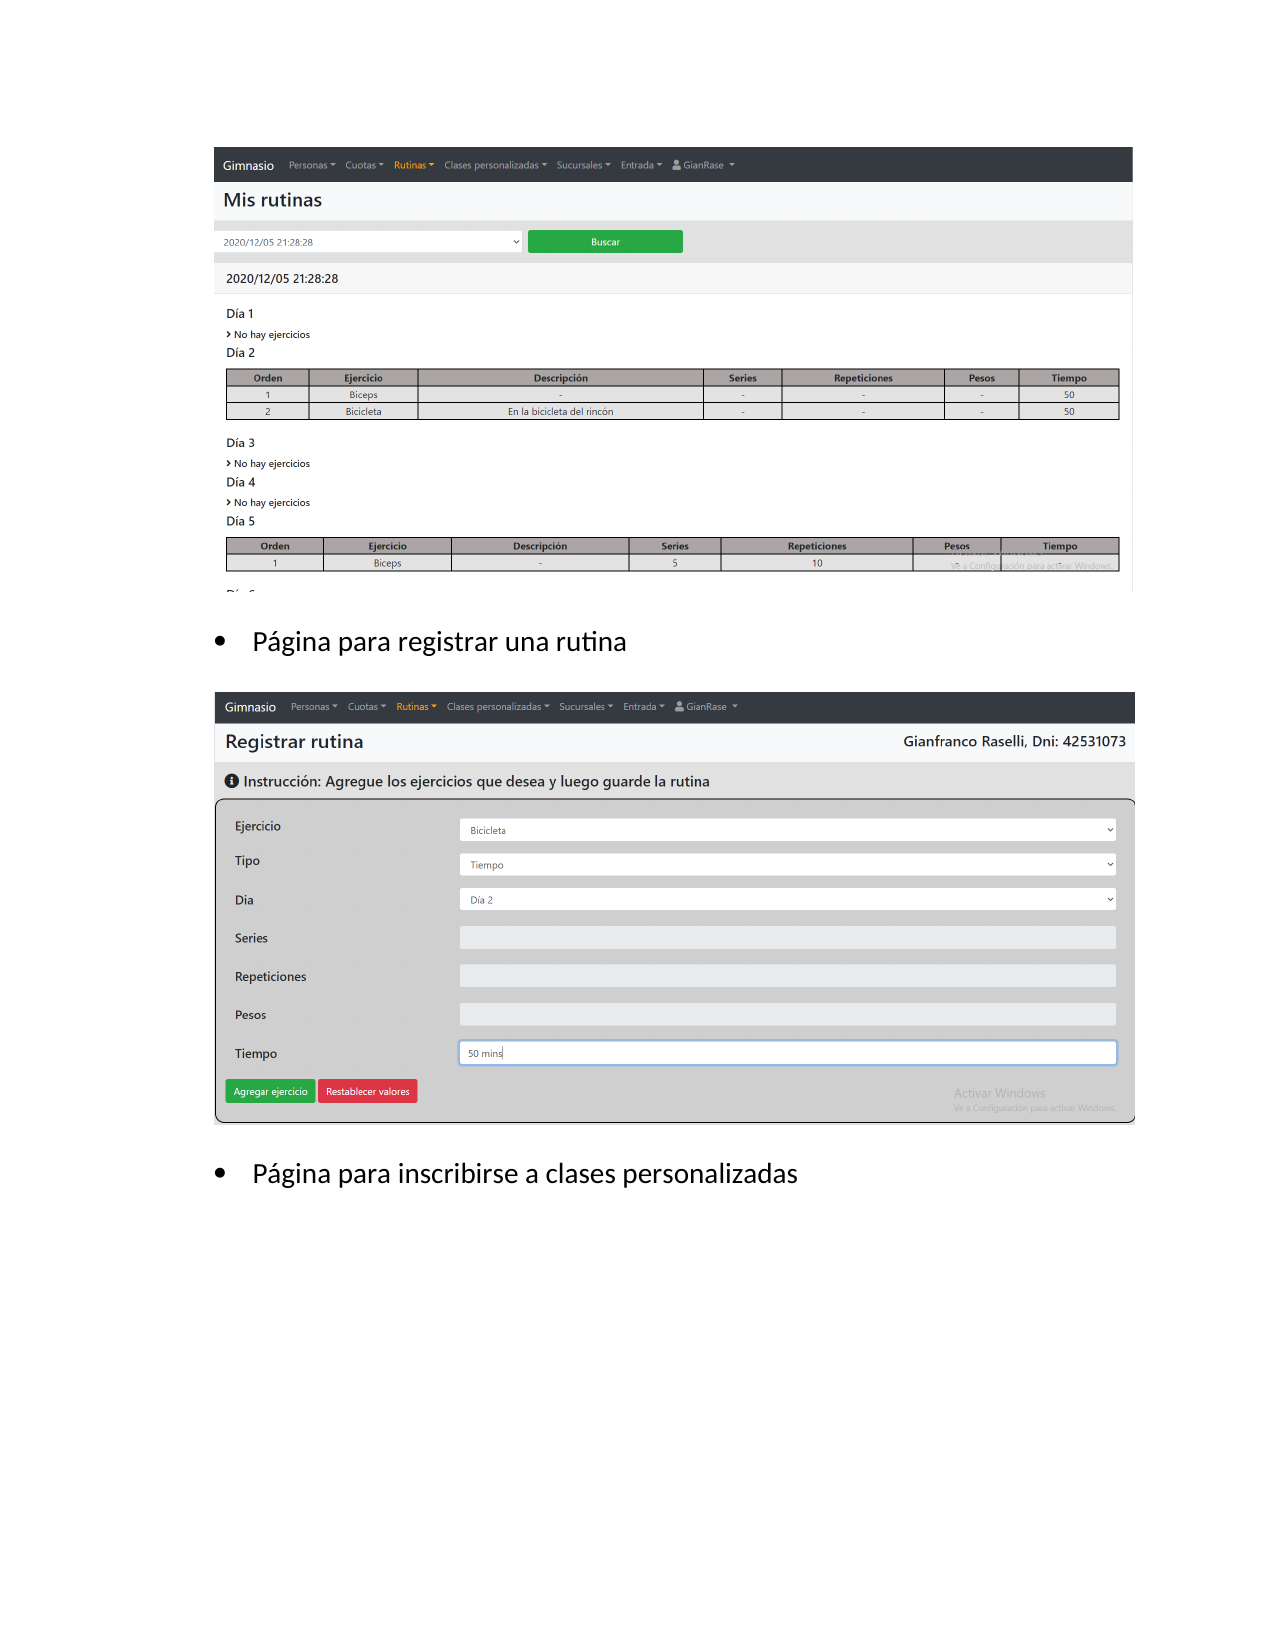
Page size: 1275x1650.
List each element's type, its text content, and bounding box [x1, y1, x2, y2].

list Página para inscribirse a clases personalizadas [215, 1156, 1098, 1191]
picture [214, 692, 1135, 1125]
picture [214, 147, 1133, 592]
list Página para registrar una rutina [215, 623, 1098, 658]
